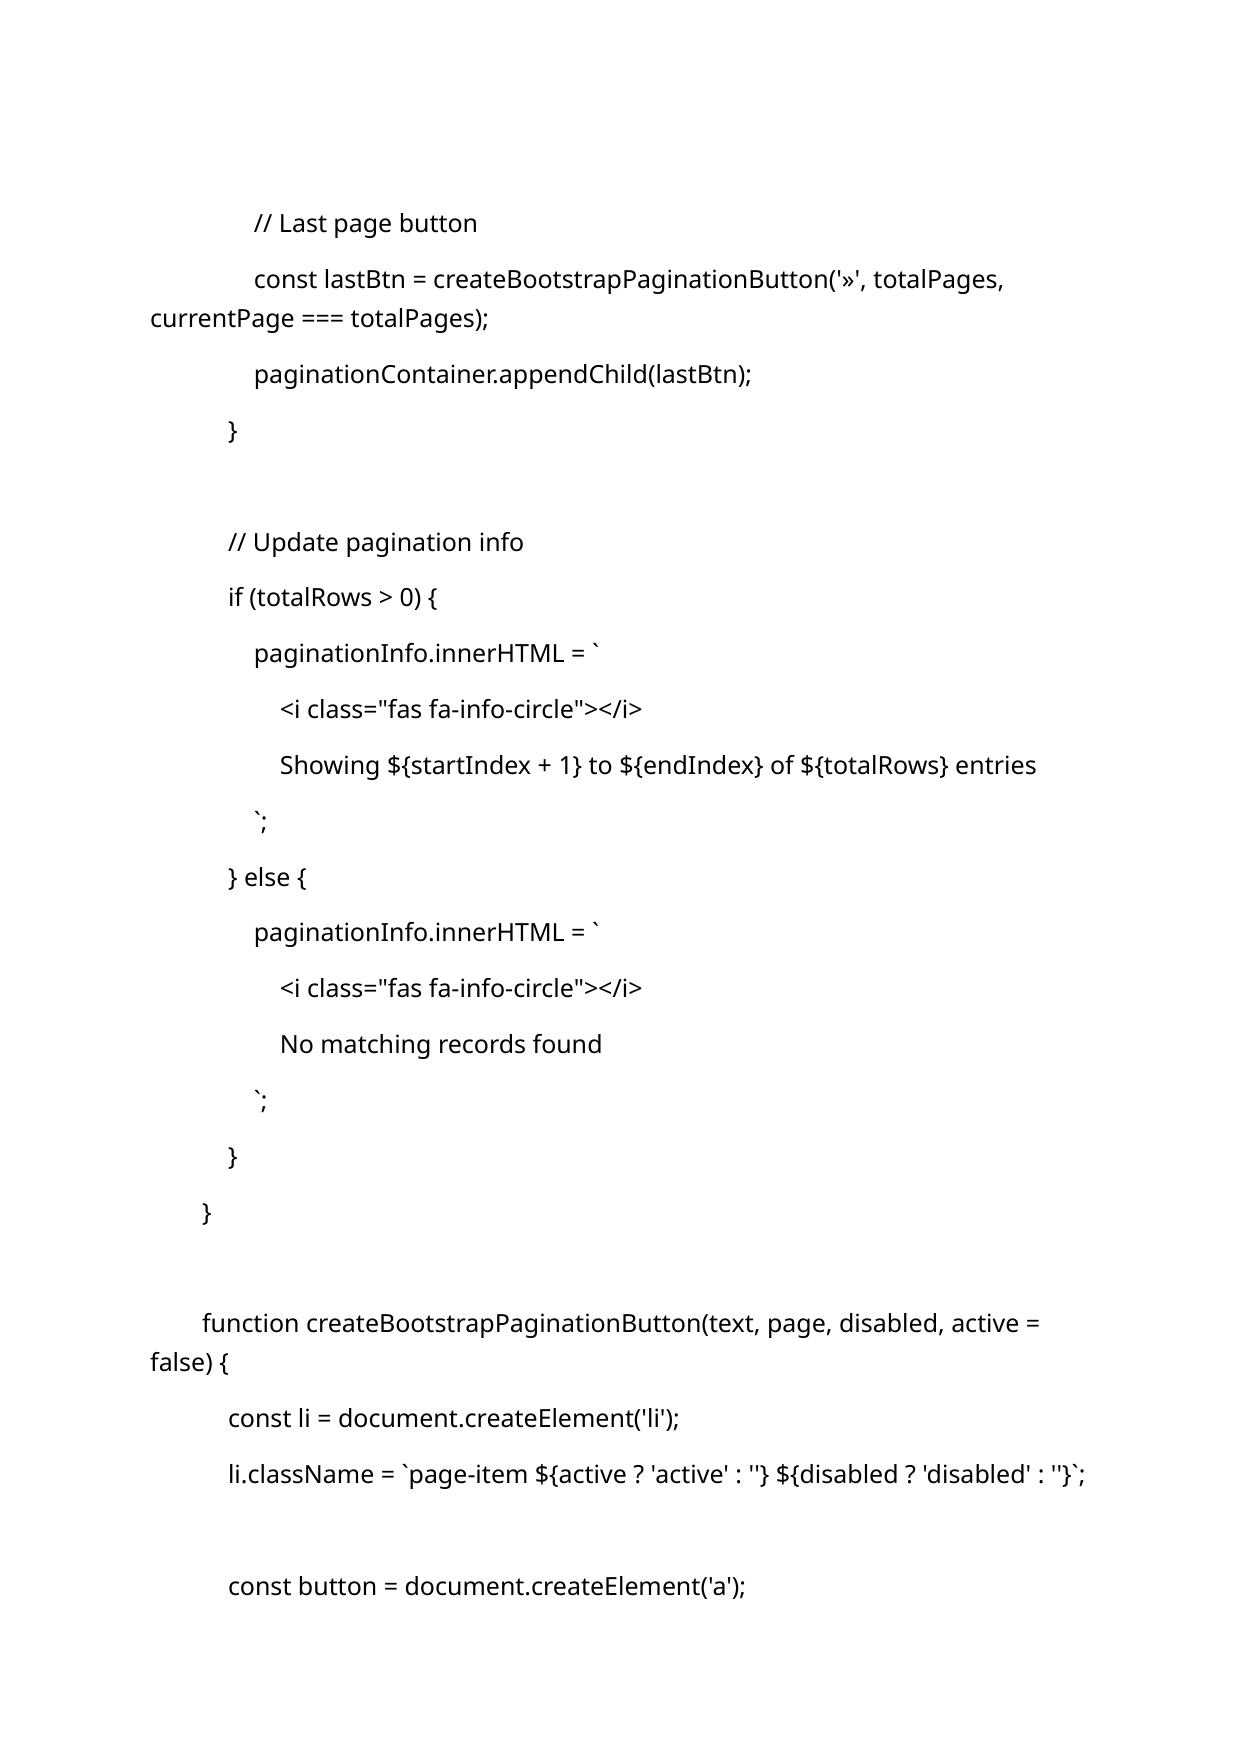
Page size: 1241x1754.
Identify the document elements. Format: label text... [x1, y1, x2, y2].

text `; [150, 1082, 1090, 1117]
text // Update pagination info [150, 524, 1090, 558]
text Showing ${startIndex + 1} to ${endIndex} of ${totalRows} entries [150, 747, 1090, 782]
text paginationInfo.innerHTML = ` [150, 915, 1090, 949]
text } else { [150, 859, 1090, 893]
text } [150, 1194, 1090, 1228]
text const lastBtn = createBootstrapPaginationButton('»', totalPages, currentPage === totalPages); [150, 262, 1090, 335]
text No matching records found [150, 1027, 1090, 1061]
text paginationContainer.appendChild(lastBtn); [150, 357, 1090, 391]
text const li = document.createElement('li'); [150, 1401, 1090, 1435]
text } [150, 412, 1090, 447]
text paginationInfo.innerHTML = ` [150, 636, 1090, 670]
text <i class="fas fa-info-circle"></i> [150, 971, 1090, 1005]
text li.className = `page-item ${active ? 'active' : ''} ${disabled ? 'disabled' : ''}`; [150, 1457, 1090, 1491]
text <i class="fas fa-info-circle"></i> [150, 692, 1090, 726]
text // Last page button [150, 206, 1090, 240]
text const button = document.createElement('a'); [150, 1568, 1090, 1602]
text } [150, 1138, 1090, 1172]
text `; [150, 803, 1090, 837]
text function createBootstrapPaginationButton(text, page, disabled, active = false) { [150, 1306, 1090, 1379]
text if (totalRows > 0) { [150, 580, 1090, 614]
